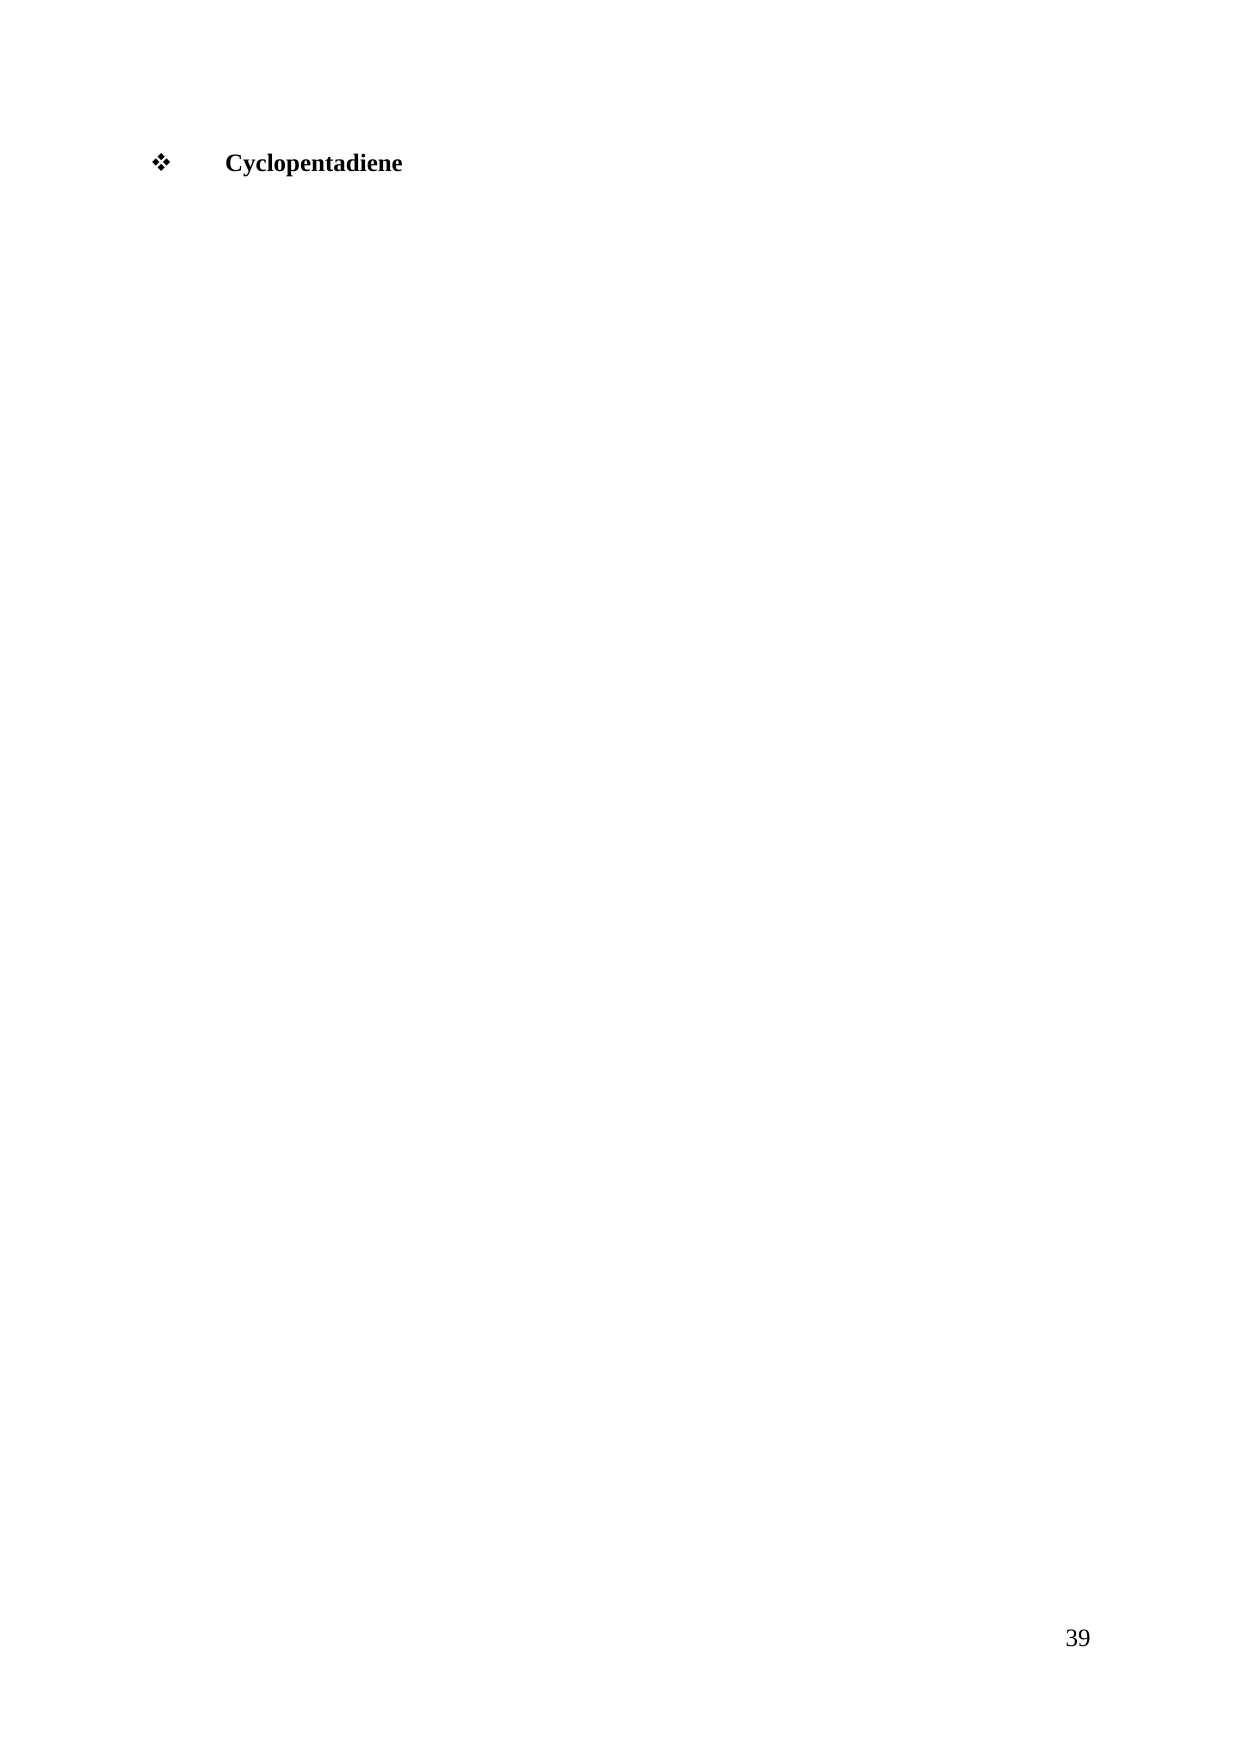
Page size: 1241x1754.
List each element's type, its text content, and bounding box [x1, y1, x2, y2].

subtitle Cyclopentadiene [150, 148, 1090, 176]
